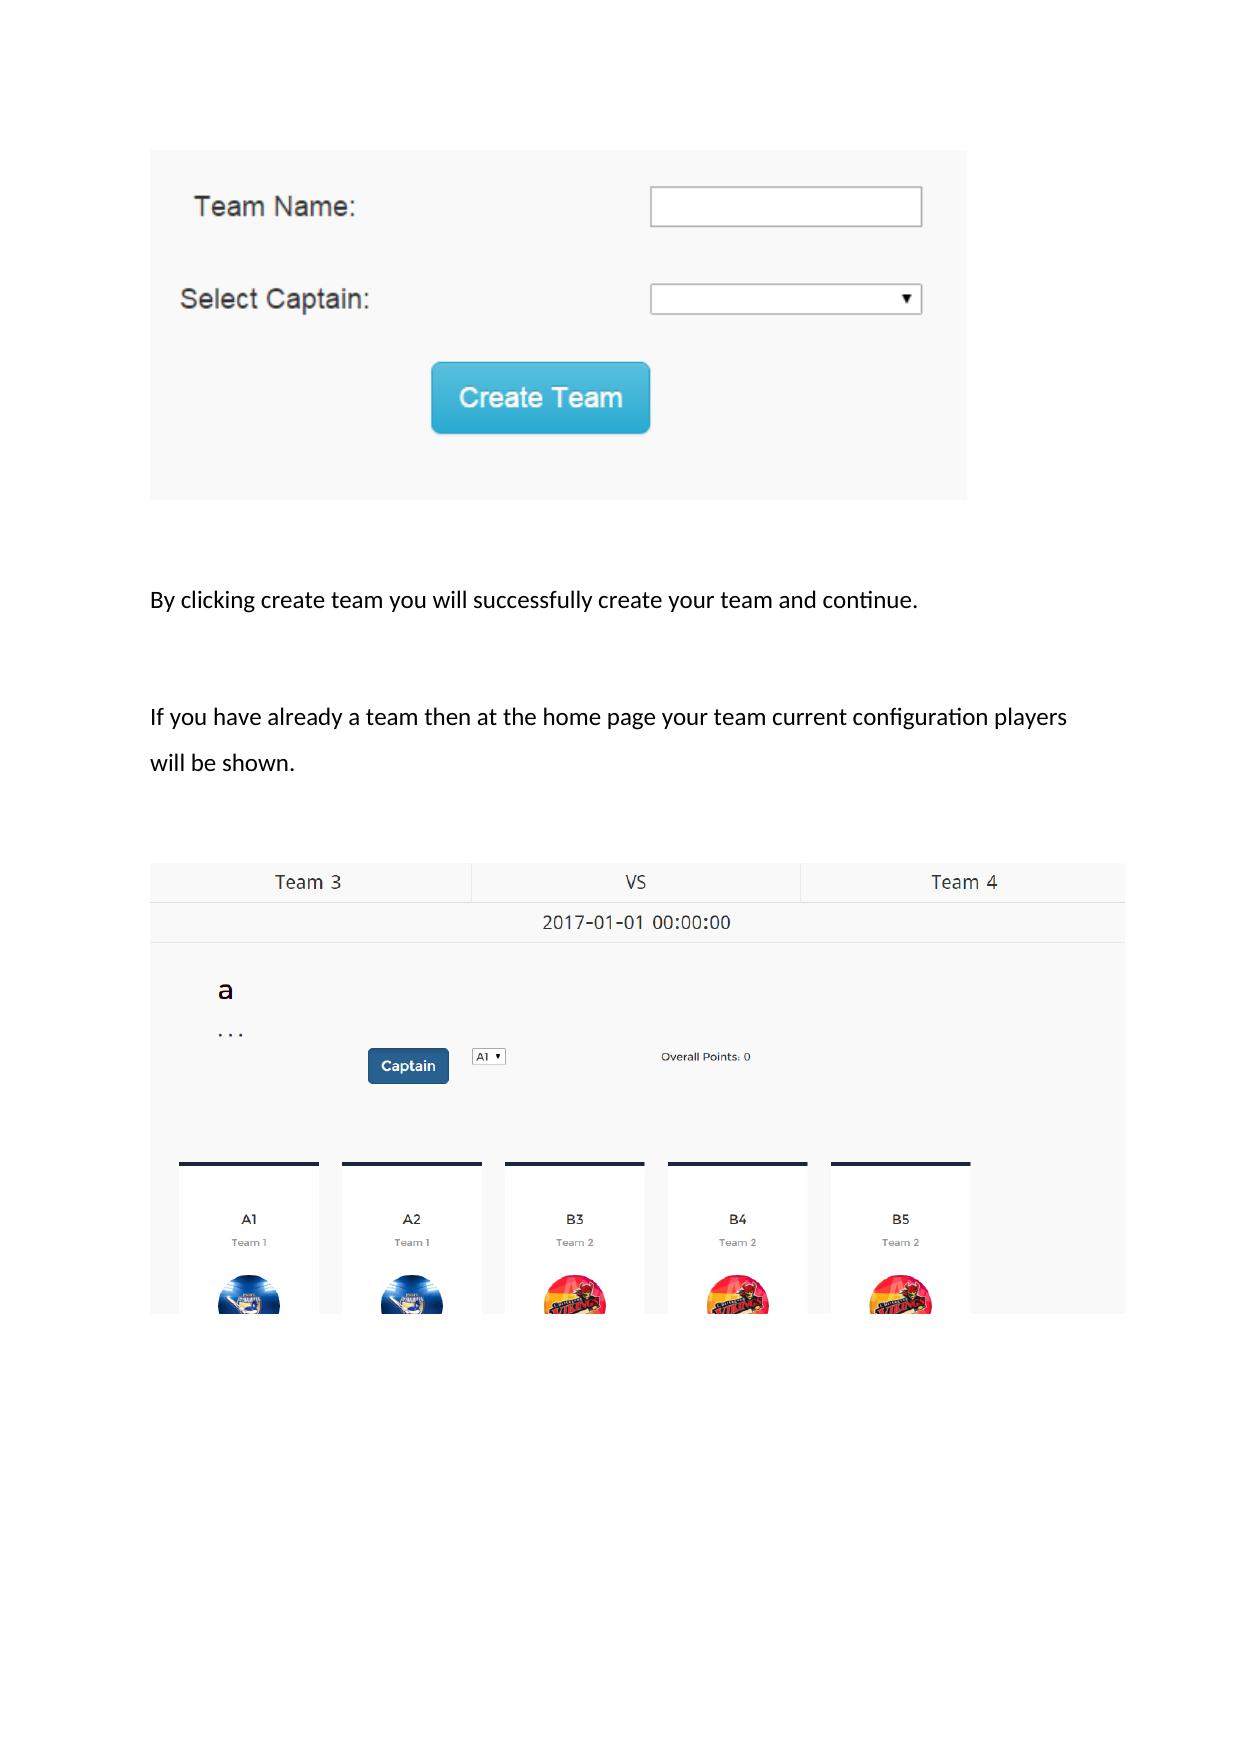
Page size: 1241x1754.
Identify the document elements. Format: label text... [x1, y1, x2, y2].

picture [150, 150, 968, 500]
text If you have already a team then at the home page your team current configuration players will be shown. [150, 701, 1090, 777]
text By clicking create team you will successfully create your team and continue. [150, 585, 1090, 615]
picture [150, 863, 1125, 1314]
